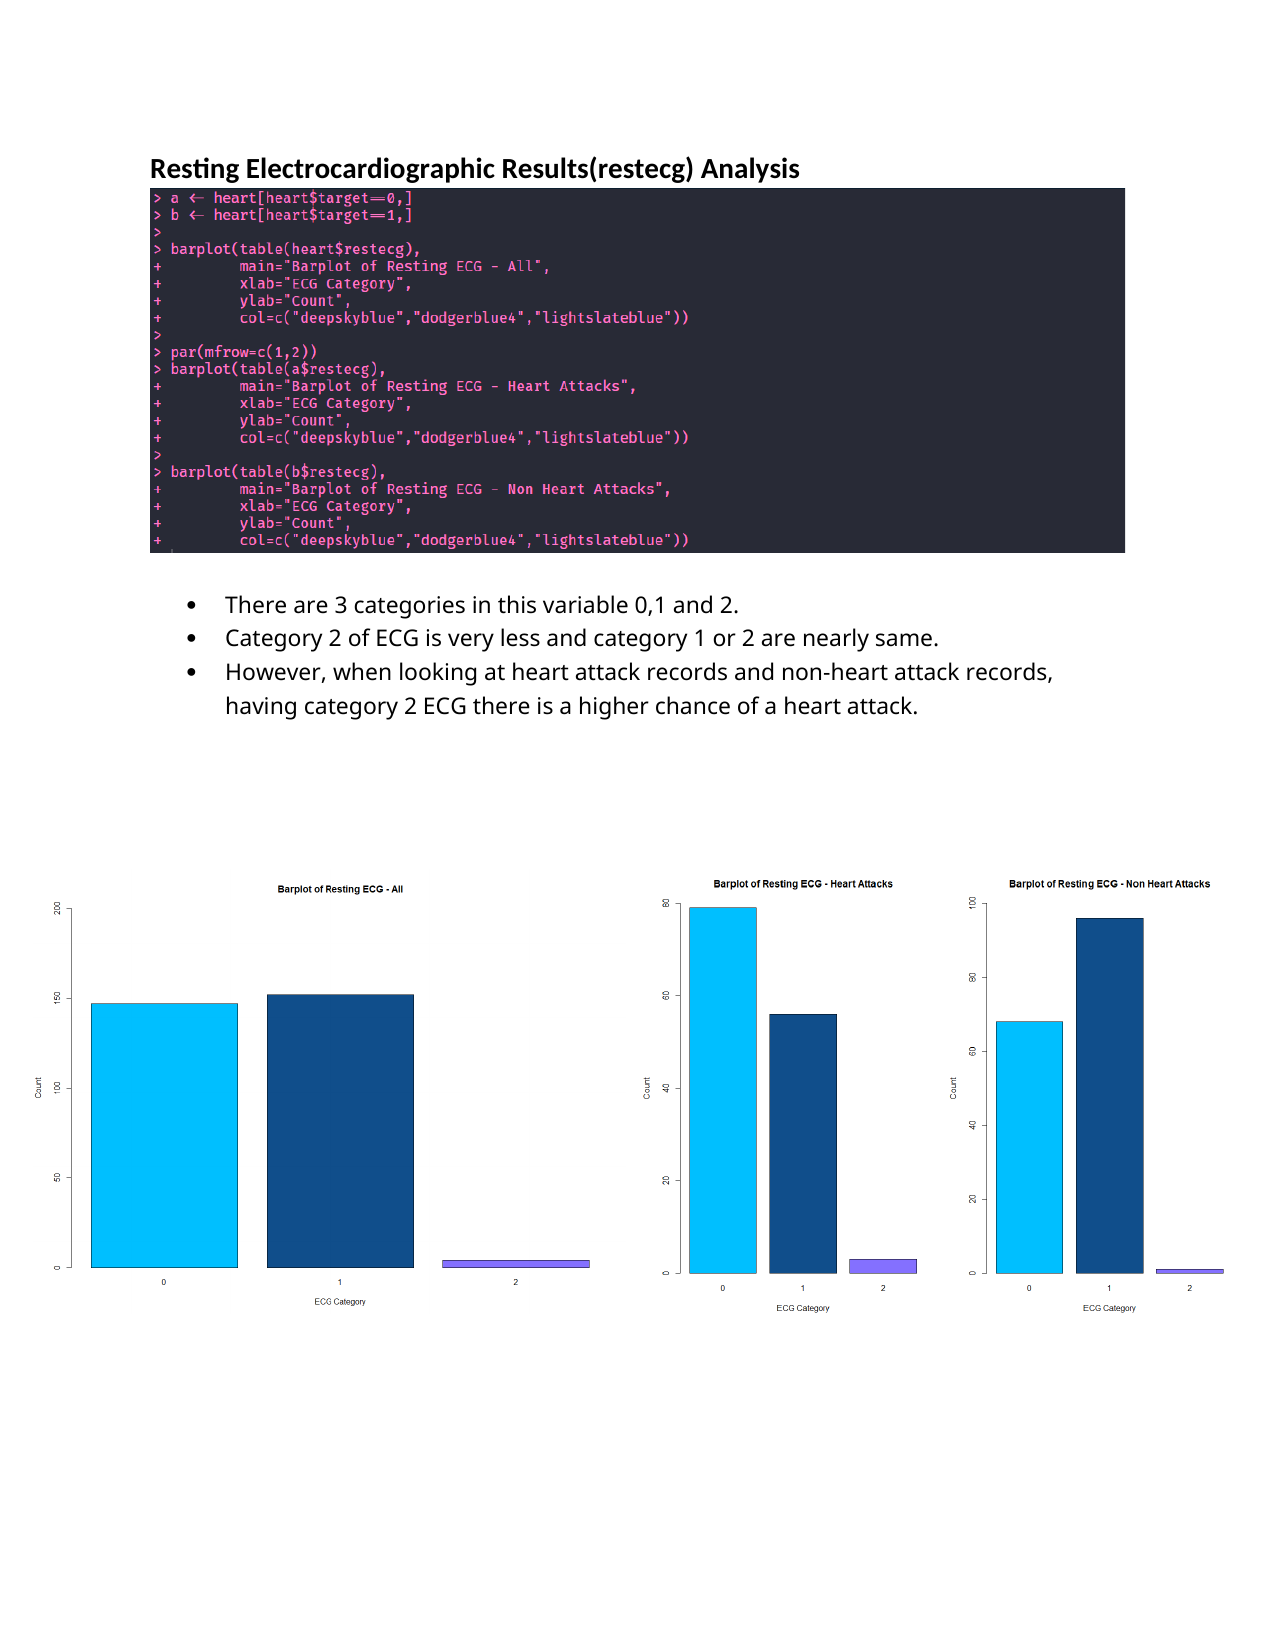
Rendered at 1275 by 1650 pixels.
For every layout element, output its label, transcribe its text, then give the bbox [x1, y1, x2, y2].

list However, when looking at heart attack records and non-heart attack records, having category 2 ECG there is a higher chance of a heart attack. [187, 656, 1125, 721]
list Category 2 of ECG is very less and category 1 or 2 are nearly same. [187, 622, 1125, 654]
list There are 3 categories in this variable 0,1 and 2. [187, 589, 1125, 620]
picture [641, 863, 1251, 1320]
text Resting Electrocardiographic Results(restecg) Analysis [150, 150, 1125, 186]
picture [32, 869, 626, 1313]
picture [150, 188, 1125, 553]
